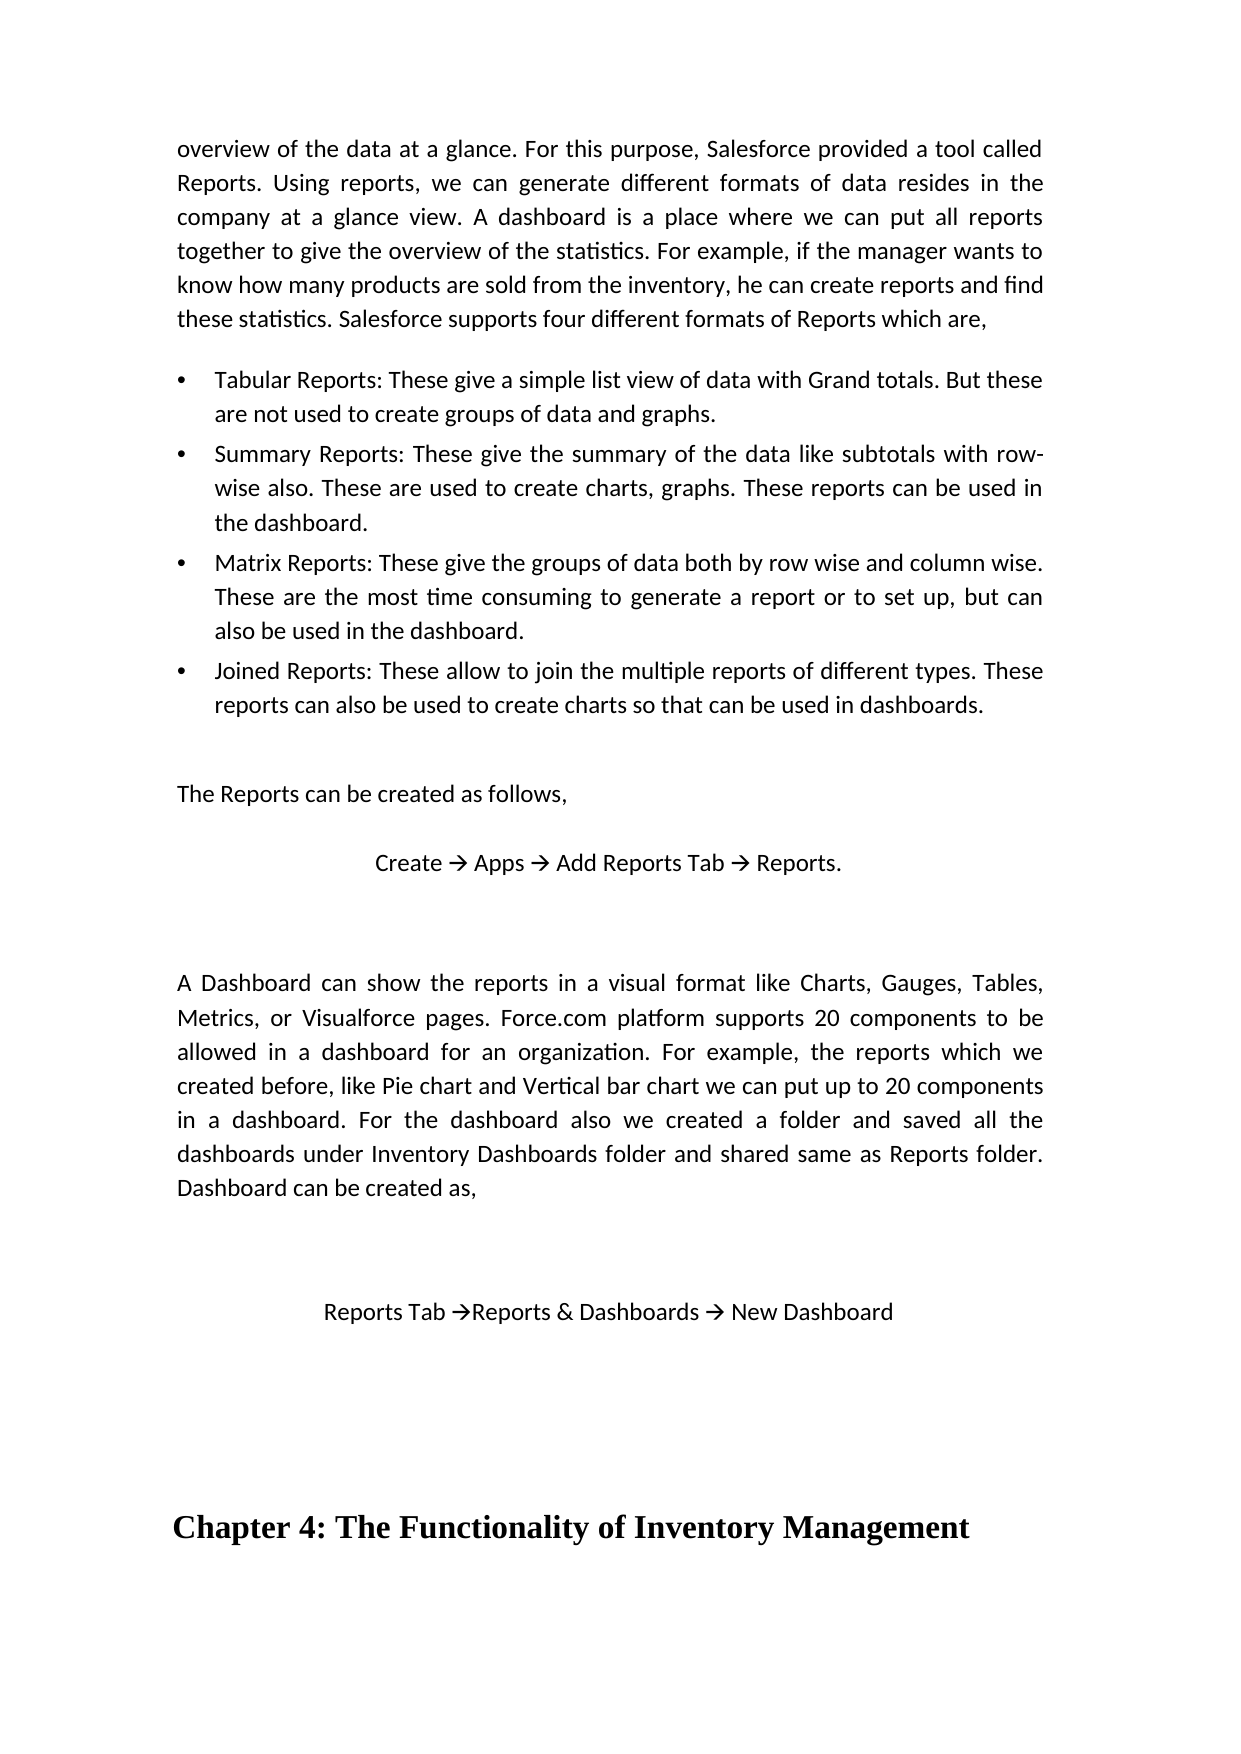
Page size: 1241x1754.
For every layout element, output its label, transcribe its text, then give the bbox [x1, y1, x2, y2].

text The Reports can be created as follows, [177, 778, 1045, 809]
text A Dashboard can show the reports in a visual format like Charts, Gauges, Tables, Metrics, or Visualforce pages. Force.com platform supports 20 components to be allowed in a dashboard for an organization. For example, the reports which we created before, like Pie chart and Vertical bar chart we can put up to 20 components in a dashboard. For the dashboard also we created a folder and saved all the dashboards under Inventory Dashboards folder and shared same as Reports folder. Dashboard can be created as, [177, 967, 1045, 1203]
list Summary Reports: These give the summary of the data like subtotals with row-wise also. These are used to create charts, graphs. These reports can be used in the dashboard. [177, 438, 1045, 537]
list Matrix Reports: These give the groups of data both by row wise and column wise. These are the most time consuming to generate a report or to set up, but can also be used in the dashboard. [177, 547, 1045, 646]
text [177, 133, 1045, 334]
list Tabular Reports: These give a simple list view of data with Grand totals. But these are not used to create groups of data and graphs. [177, 364, 1045, 429]
text Create 🡪 Apps 🡪 Add Reports Tab 🡪 Reports. [142, 835, 1073, 886]
text Reports Tab 🡪Reports & Dashboards 🡪 New Dashboard [142, 1283, 1073, 1334]
list Joined Reports: These allow to join the multiple reports of different types. These reports can also be used to create charts so that can be used in dashboards. [177, 655, 1045, 719]
subtitle Chapter 4: The Functionality of Inventory Management [172, 1508, 1145, 1546]
